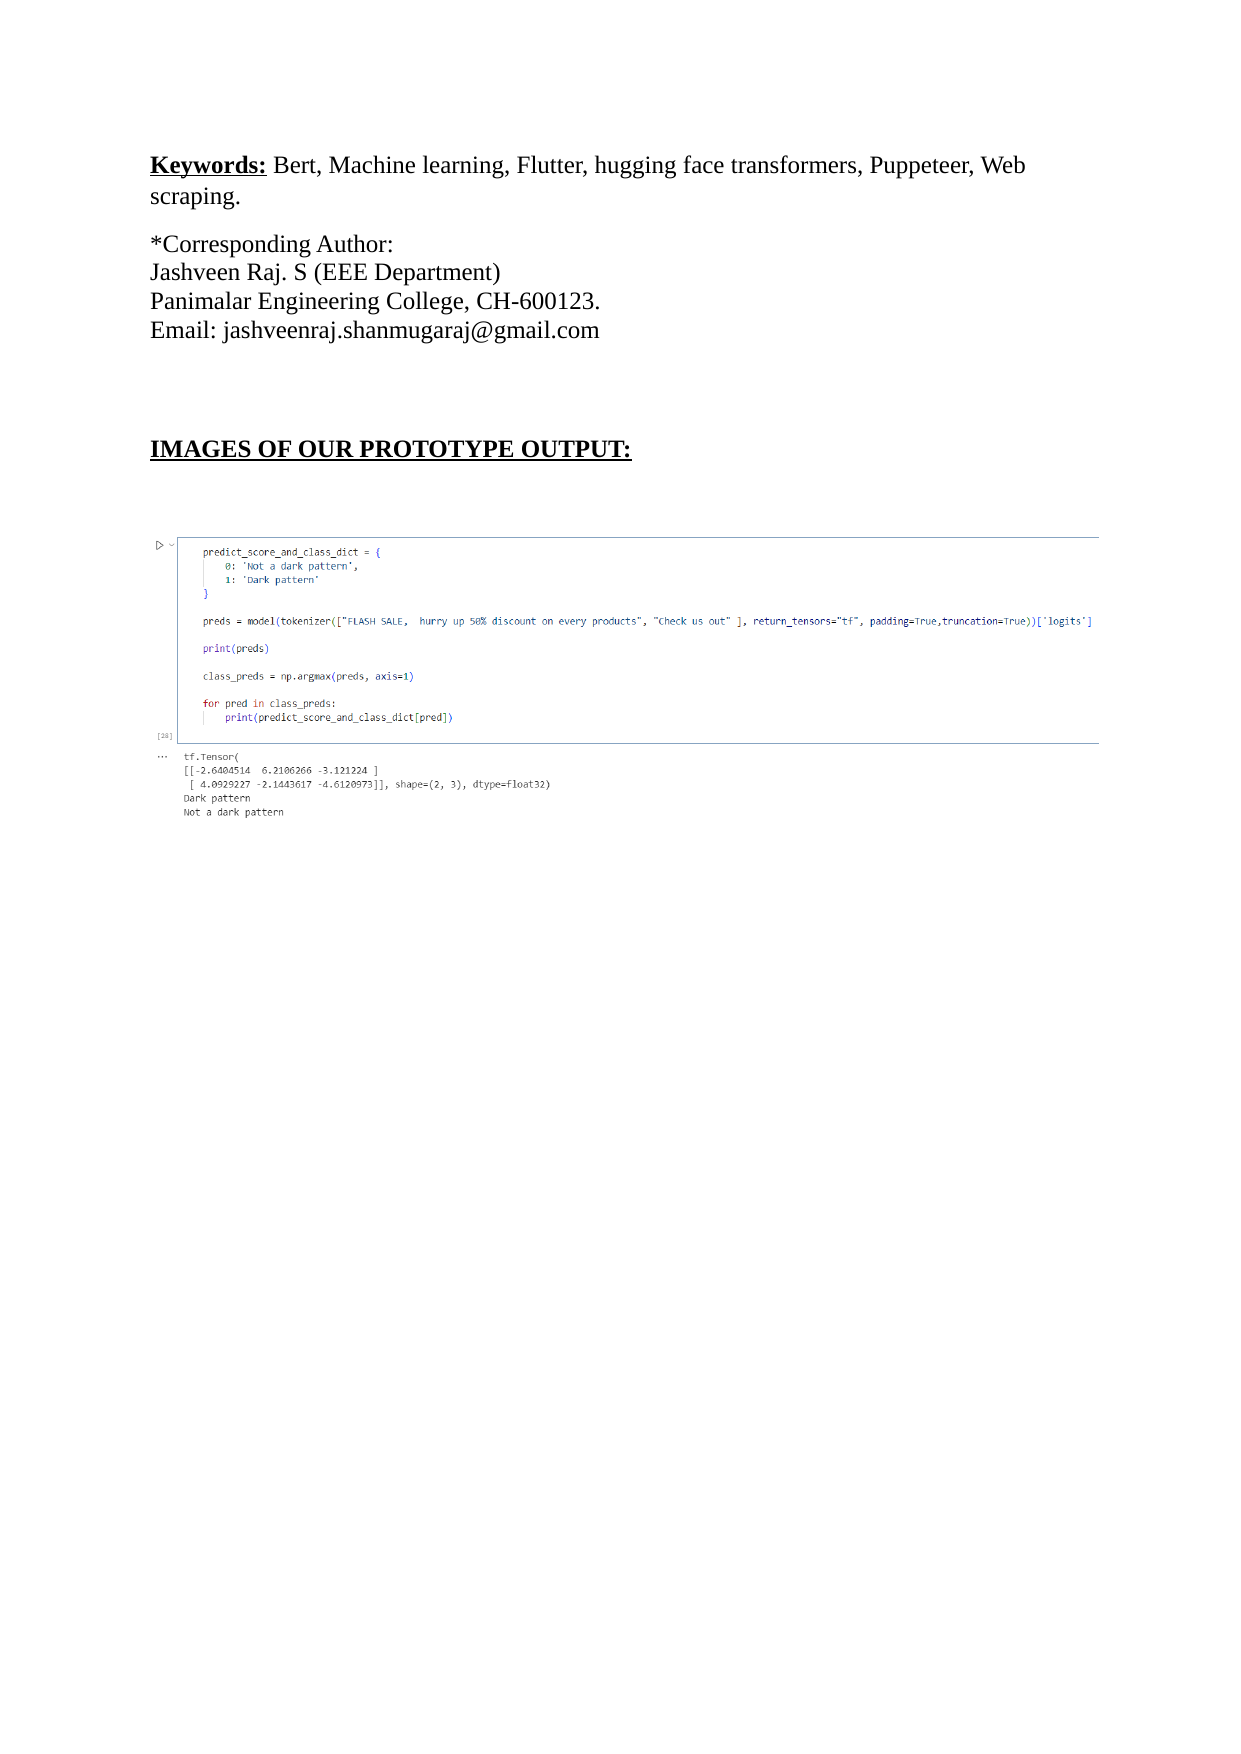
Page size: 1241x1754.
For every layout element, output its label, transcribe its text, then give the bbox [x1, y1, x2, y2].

text Jashveen Raj. S (EEE Department) [150, 257, 1090, 286]
text IMAGES OF OUR PROTOTYPE OUTPUT: [150, 434, 1090, 463]
text Email: jashveenraj.shanmugaraj@gmail.com [150, 315, 1090, 344]
text *Corresponding Author: [150, 229, 1090, 257]
text Keywords: Bert, Machine learning, Flutter, hugging face transformers, Puppeteer, Web scraping. [150, 150, 1090, 210]
picture [150, 530, 1099, 825]
text Panimalar Engineering College, CH-600123. [150, 286, 1090, 315]
